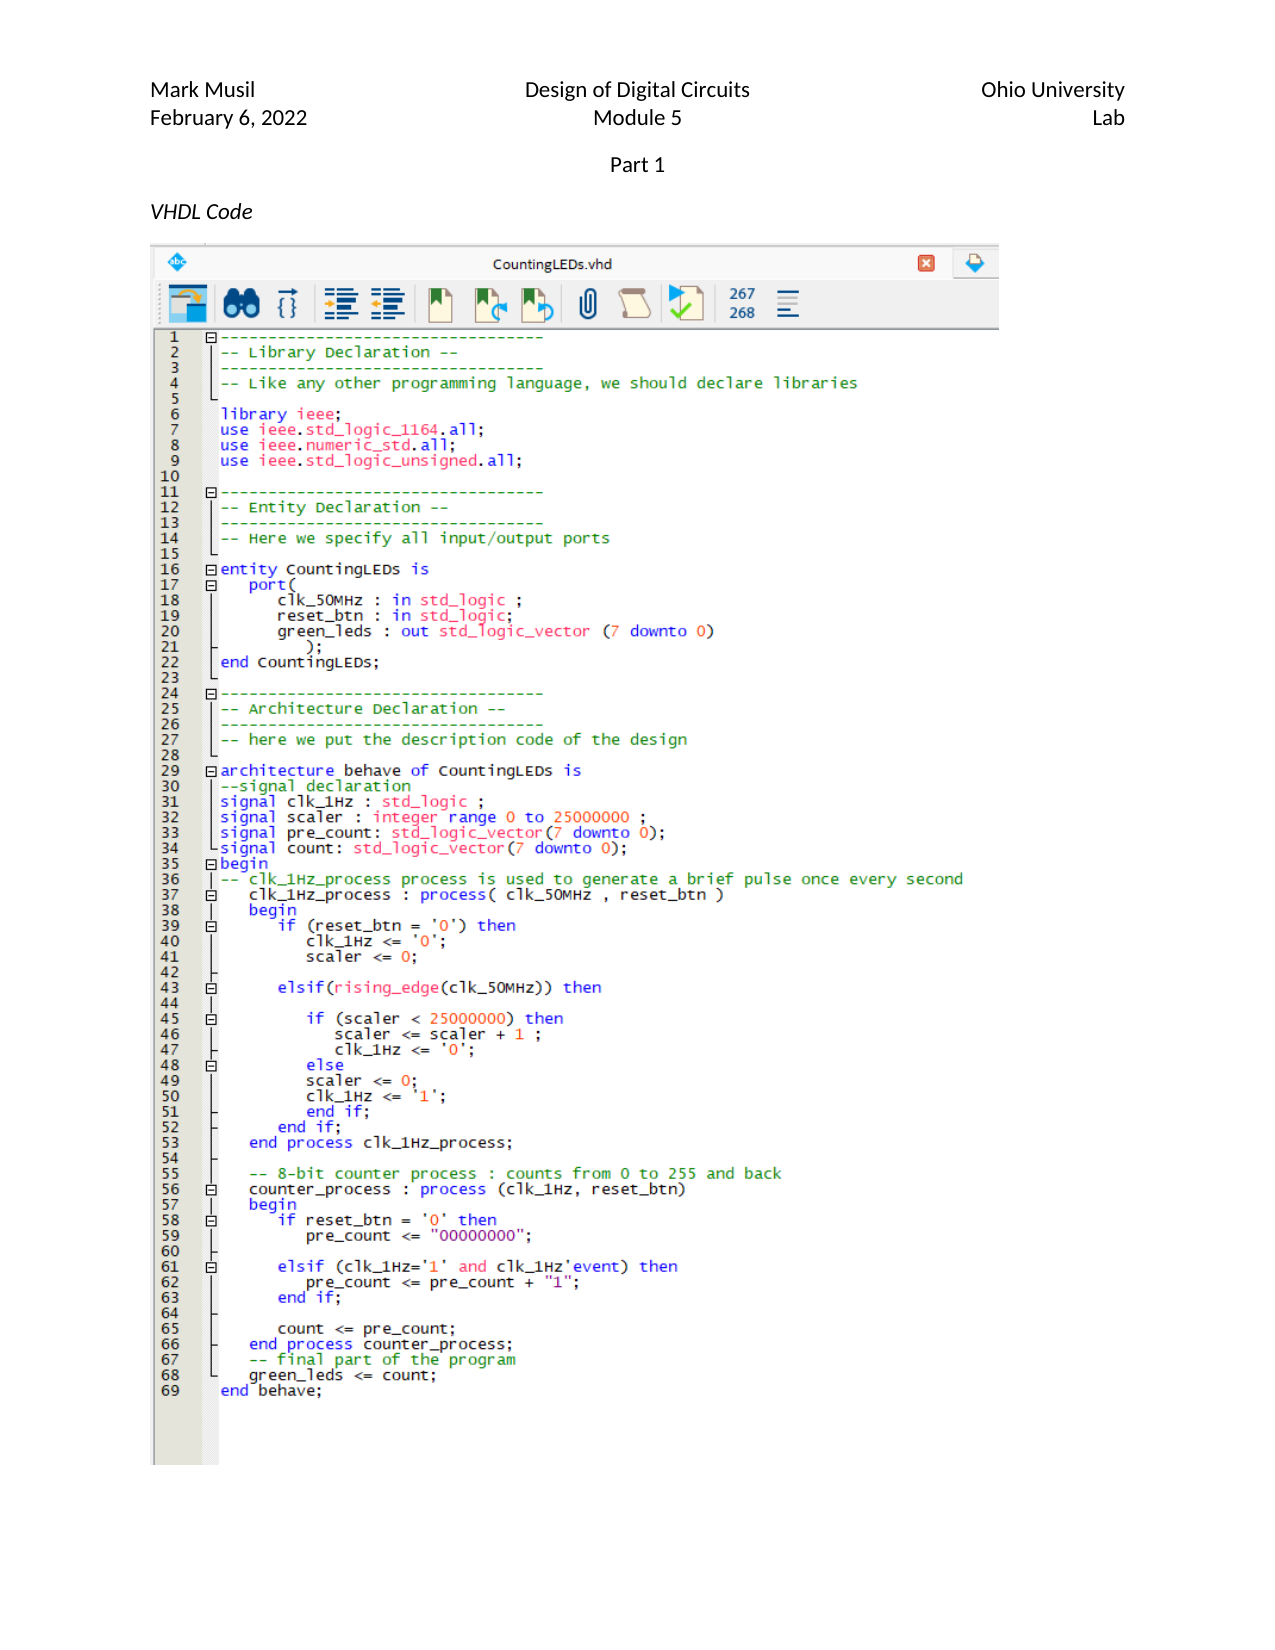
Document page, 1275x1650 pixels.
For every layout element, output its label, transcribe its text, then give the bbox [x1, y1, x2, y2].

text VHDL Code [150, 197, 1125, 225]
text Part 1 [150, 150, 1125, 178]
